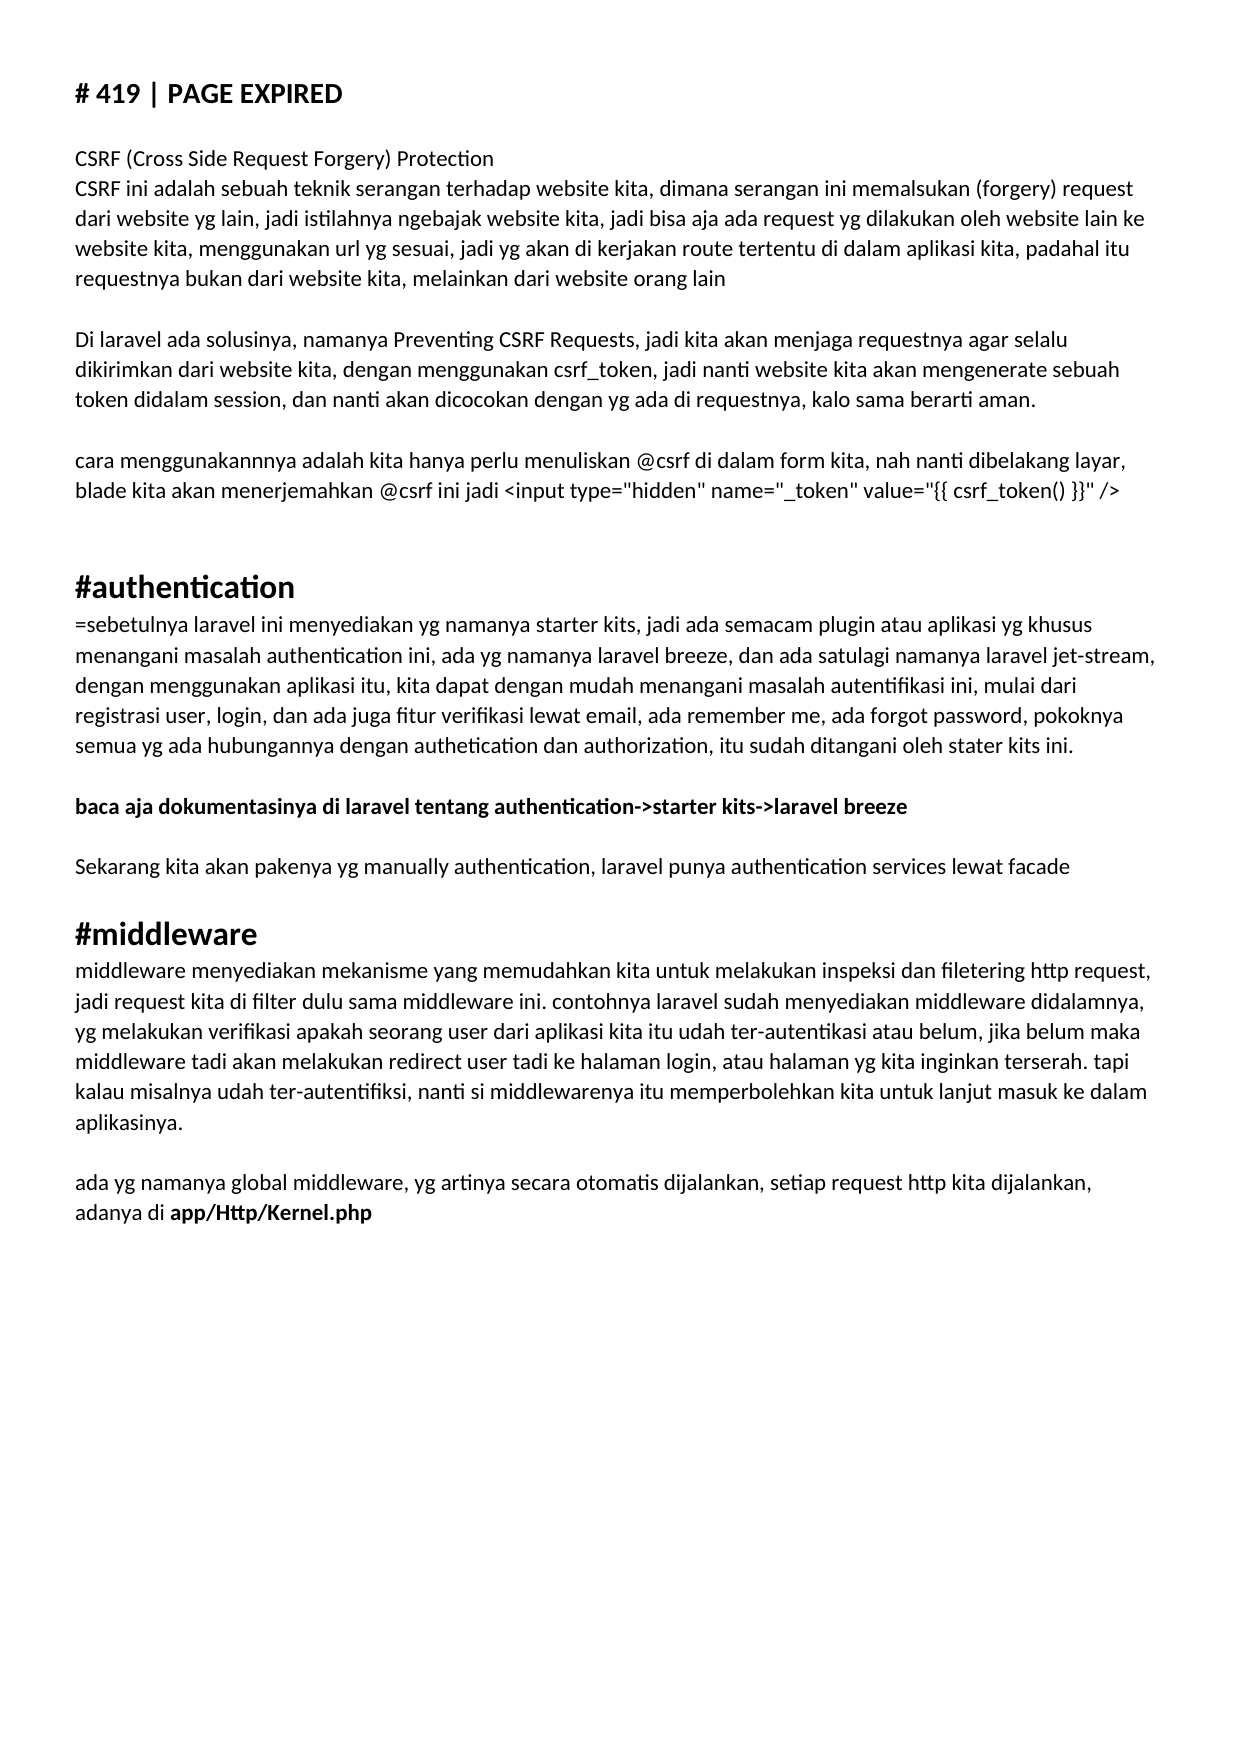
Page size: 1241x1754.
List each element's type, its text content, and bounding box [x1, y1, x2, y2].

text =sebetulnya laravel ini menyediakan yg namanya starter kits, jadi ada semacam plugin atau aplikasi yg khusus menangani masalah authentication ini, ada yg namanya laravel breeze, dan ada satulagi namanya laravel jet-stream, dengan menggunakan aplikasi itu, kita dapat dengan mudah menangani masalah autentifikasi ini, mulai dari registrasi user, login, dan ada juga fitur verifikasi lewat email, ada remember me, ada forgot password, pokoknya semua yg ada hubungannya dengan authetication dan authorization, itu sudah ditangani oleh stater kits ini. [75, 611, 1165, 759]
text Sekarang kita akan pakenya yg manually authentication, laravel punya authentication services lewat facade [75, 852, 1165, 880]
text middleware menyediakan mekanisme yang memudahkan kita untuk melakukan inspeksi dan filetering http request, jadi request kita di filter dulu sama middleware ini. contohnya laravel sudah menyediakan middleware didalamnya, yg melakukan verifikasi apakah seorang user dari aplikasi kita itu udah ter-autentikasi atau belum, jika belum maka middleware tadi akan melakukan redirect user tadi ke halaman login, atau halaman yg kita inginkan terserah. tapi kalau misalnya udah ter-autentifiksi, nanti si middlewarenya itu memperbolehkan kita untuk lanjut masuk ke dalam aplikasinya. [75, 957, 1165, 1136]
text baca aja dokumentasinya di laravel tentang authentication->starter kits->laravel breeze [75, 792, 1165, 820]
text ada yg namanya global middleware, yg artinya secara otomatis dijalankan, setiap request http kita dijalankan, adanya di app/Http/Kernel.php [75, 1168, 1165, 1226]
text CSRF ini adalah sebuah teknik serangan terhadap website kita, dimana serangan ini memalsukan (forgery) request dari website yg lain, jadi istilahnya ngebajak website kita, jadi bisa aja ada request yg dilakukan oleh website lain ke website kita, menggunakan url yg sesuai, jadi yg akan di kerjakan route tertentu di dalam aplikasi kita, padahal itu requestnya bukan dari website kita, melainkan dari website orang lain [75, 174, 1165, 292]
text cara menggunakannnya adalah kita hanya perlu menuliskan @csrf di dalam form kita, nah nanti dibelakang layar, blade kita akan menerjemahkan @csrf ini jadi <input type="hidden" name="_token" value="{{ csrf_token() }}" /> [75, 446, 1165, 504]
text #authentication [75, 567, 1165, 607]
text CSRF (Cross Side Request Forgery) Protection [75, 144, 1165, 172]
text # 419 | PAGE EXPIRED [75, 75, 1165, 111]
text #middleware [75, 913, 1165, 953]
text Di laravel ada solusinya, namanya Preventing CSRF Requests, jadi kita akan menjaga requestnya agar selalu dikirimkan dari website kita, dengan menggunakan csrf_token, jadi nanti website kita akan mengenerate sebuah token didalam session, dan nanti akan dicocokan dengan yg ada di requestnya, kalo sama berarti aman. [75, 325, 1165, 413]
